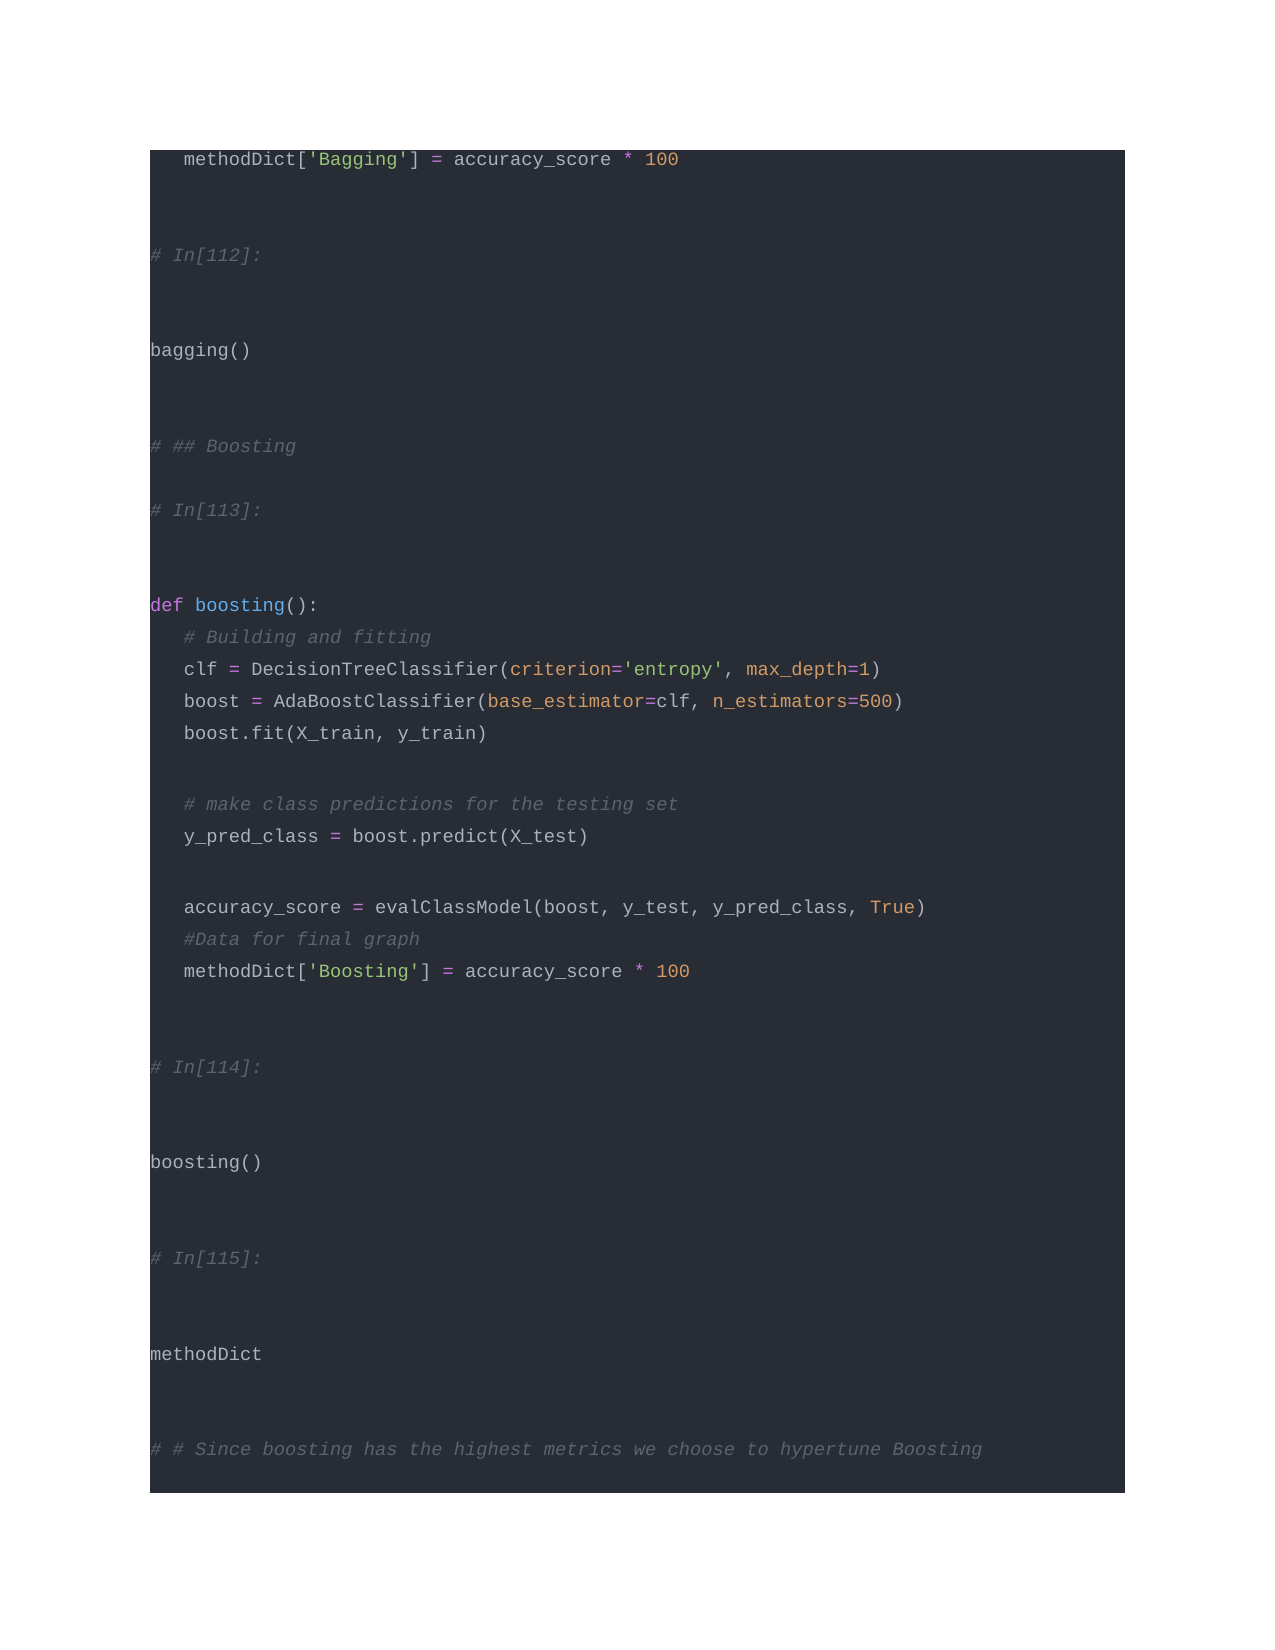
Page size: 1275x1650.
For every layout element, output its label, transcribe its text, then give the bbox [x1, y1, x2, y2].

text #Data for final graph [150, 930, 1125, 951]
text boost.fit(X_train, y_train) [150, 724, 1125, 745]
text # make class predictions for the testing set [150, 795, 1125, 816]
text # # Since boosting has the highest metrics we choose to hypertune Boosting [150, 1440, 1125, 1461]
text def boosting(): [150, 596, 1125, 617]
text # In[114]: [150, 1058, 1125, 1079]
text boosting() [150, 1153, 1125, 1174]
text clf = DecisionTreeClassifier(criterion='entropy', max_depth=1) [150, 660, 1125, 681]
text # In[112]: [150, 246, 1125, 267]
text # ## Boosting [150, 437, 1125, 458]
text # In[115]: [150, 1249, 1125, 1270]
text # Building and fitting [150, 628, 1125, 649]
text methodDict['Bagging'] = accuracy_score * 100 [150, 150, 1125, 171]
text y_pred_class = boost.predict(X_test) [150, 827, 1125, 848]
text accuracy_score = evalClassModel(boost, y_test, y_pred_class, True) [150, 898, 1125, 919]
text boost = AdaBoostClassifier(base_estimator=clf, n_estimators=500) [150, 692, 1125, 713]
text methodDict['Boosting'] = accuracy_score * 100 [150, 962, 1125, 983]
text bagging() [150, 341, 1125, 362]
text # In[113]: [150, 501, 1125, 522]
text methodDict [150, 1344, 1125, 1366]
